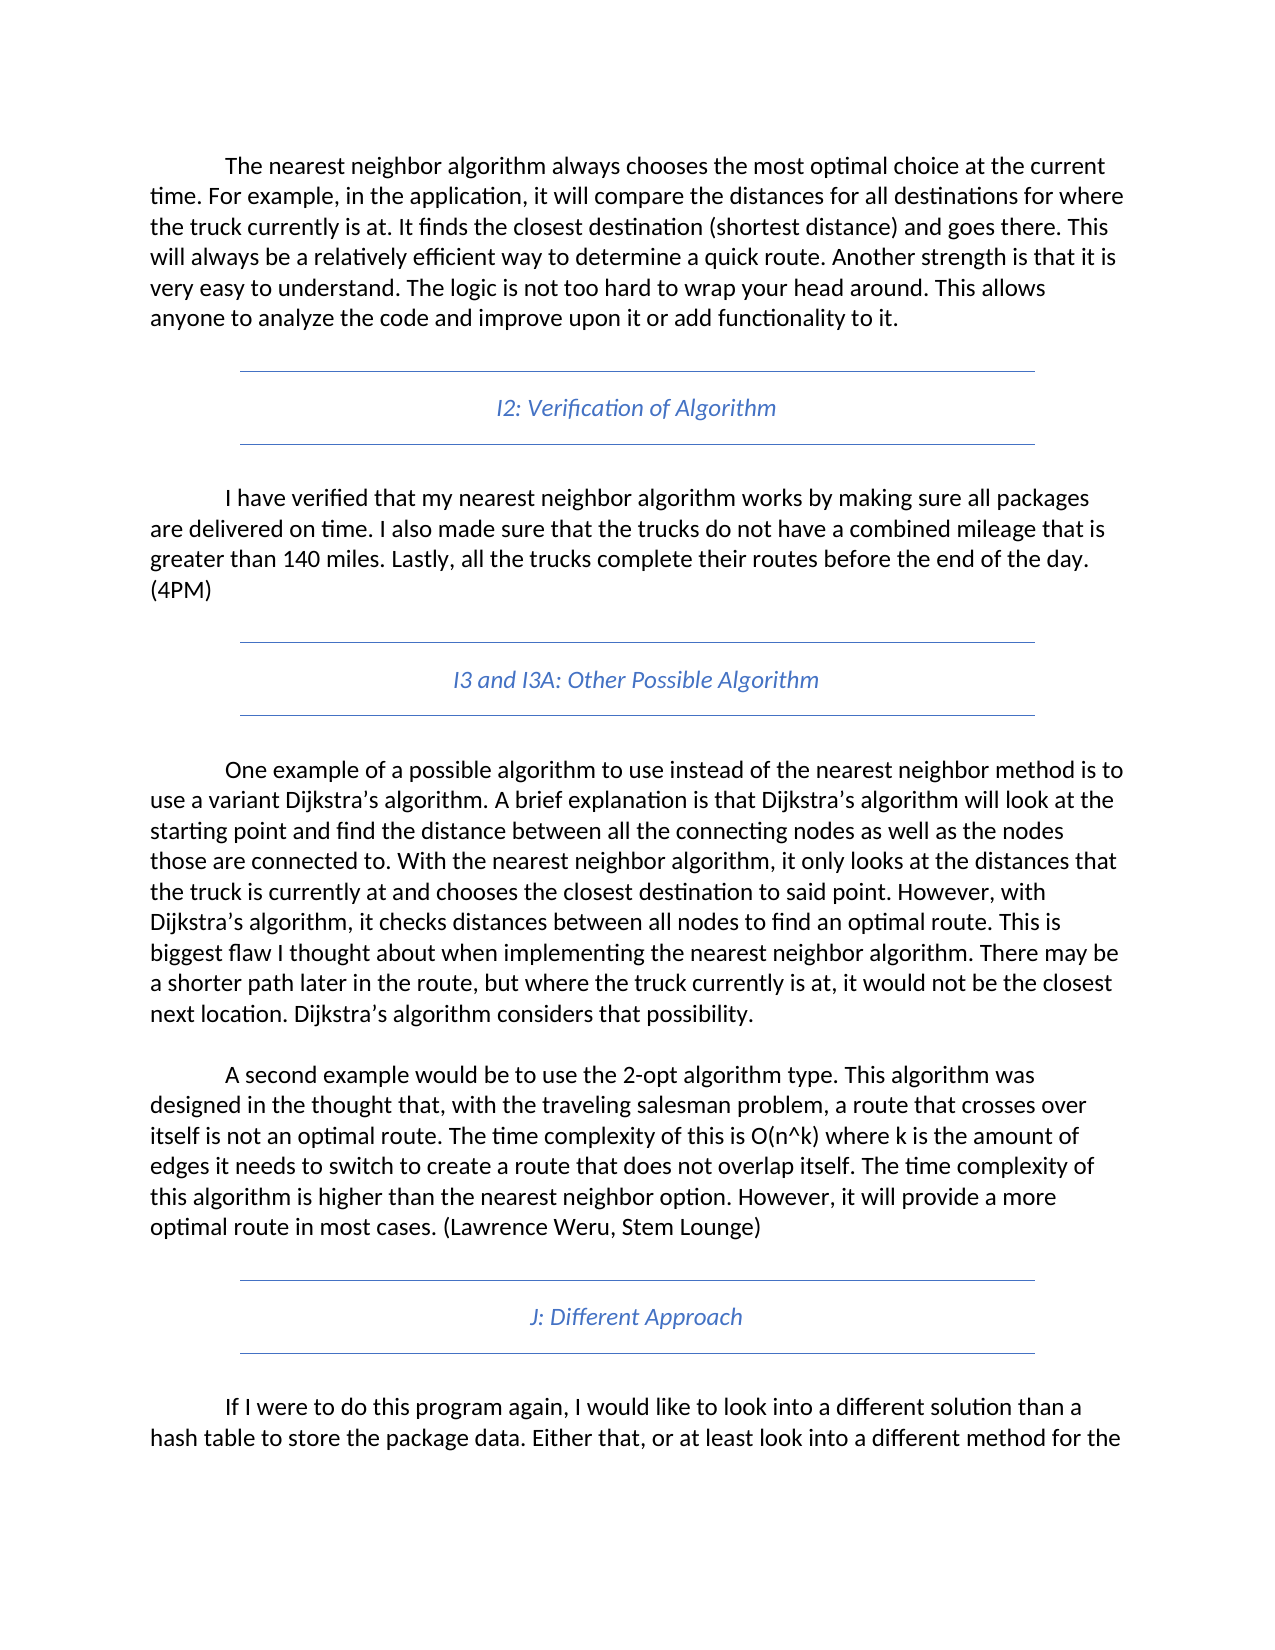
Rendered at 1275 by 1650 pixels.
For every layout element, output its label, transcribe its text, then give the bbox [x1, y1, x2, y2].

text The nearest neighbor algorithm always chooses the most optimal choice at the current time. For example, in the application, it will compare the distances for all destinations for where the truck currently is at. It finds the closest destination (shortest distance) and goes there. This will always be a relatively efficient way to determine a quick route. Another strength is that it is very easy to understand. The logic is not too hard to wrap your head around. This allows anyone to analyze the code and improve upon it or add functionality to it. [150, 150, 1125, 333]
text I2: Verification of Algorithm [240, 372, 1035, 444]
text I have verified that my nearest neighbor algorithm works by making sure all packages are delivered on time. I also made sure that the trucks do not have a combined mileage that is greater than 140 miles. Lastly, all the trucks complete their routes before the end of the day. (4PM) [150, 482, 1125, 604]
text J: Different Approach [240, 1281, 1035, 1353]
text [150, 1391, 1125, 1452]
text A second example would be to use the 2-opt algorithm type. This algorithm was designed in the thought that, with the traveling salesman problem, a route that crosses over itself is not an optimal route. The time complexity of this is O(n^k) where k is the amount of edges it needs to switch to create a route that does not overlap itself. The time complexity of this algorithm is higher than the nearest neighbor option. However, it will provide a more optimal route in most cases. (Lawrence Weru, Stem Lounge) [150, 1059, 1125, 1242]
text One example of a possible algorithm to use instead of the nearest neighbor method is to use a variant Dijkstra’s algorithm. A brief explanation is that Dijkstra’s algorithm will look at the starting point and find the distance between all the connecting nodes as well as the nodes those are connected to. With the nearest neighbor algorithm, it only looks at the distances that the truck is currently at and chooses the closest destination to said point. However, with Dijkstra’s algorithm, it checks distances between all nodes to find an optimal route. This is biggest flaw I thought about when implementing the nearest neighbor algorithm. There may be a shorter path later in the route, but where the truck currently is at, it would not be the closest next location. Dijkstra’s algorithm considers that possibility. [150, 754, 1125, 1028]
text I3 and I3A: Other Possible Algorithm [240, 643, 1035, 715]
